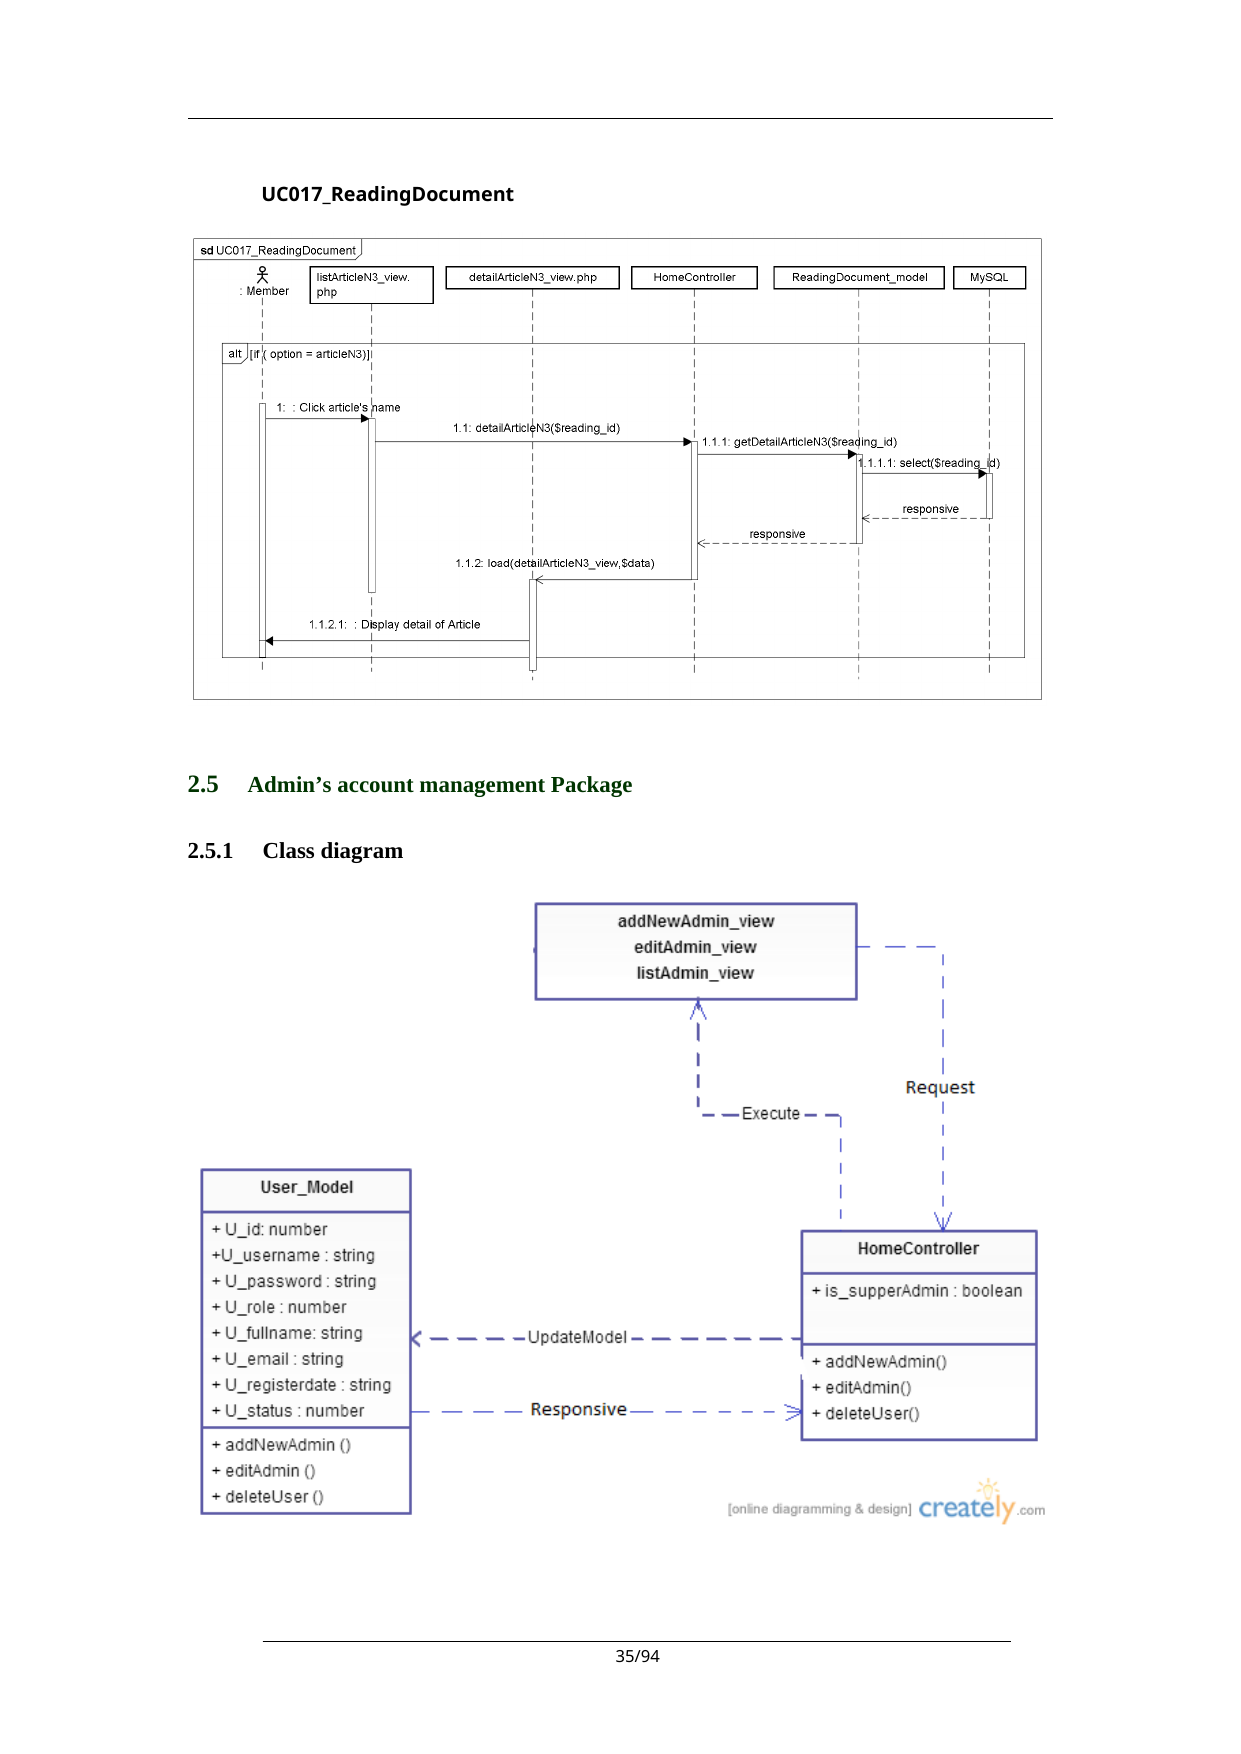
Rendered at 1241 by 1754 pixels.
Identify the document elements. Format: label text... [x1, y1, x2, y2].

subtitle Class diagram [187, 837, 1053, 864]
subtitle Admin’s account management Package [187, 769, 1053, 798]
subtitle UC017_ReadingDocument [261, 180, 1053, 207]
picture [187, 232, 1047, 706]
picture [187, 889, 1053, 1530]
